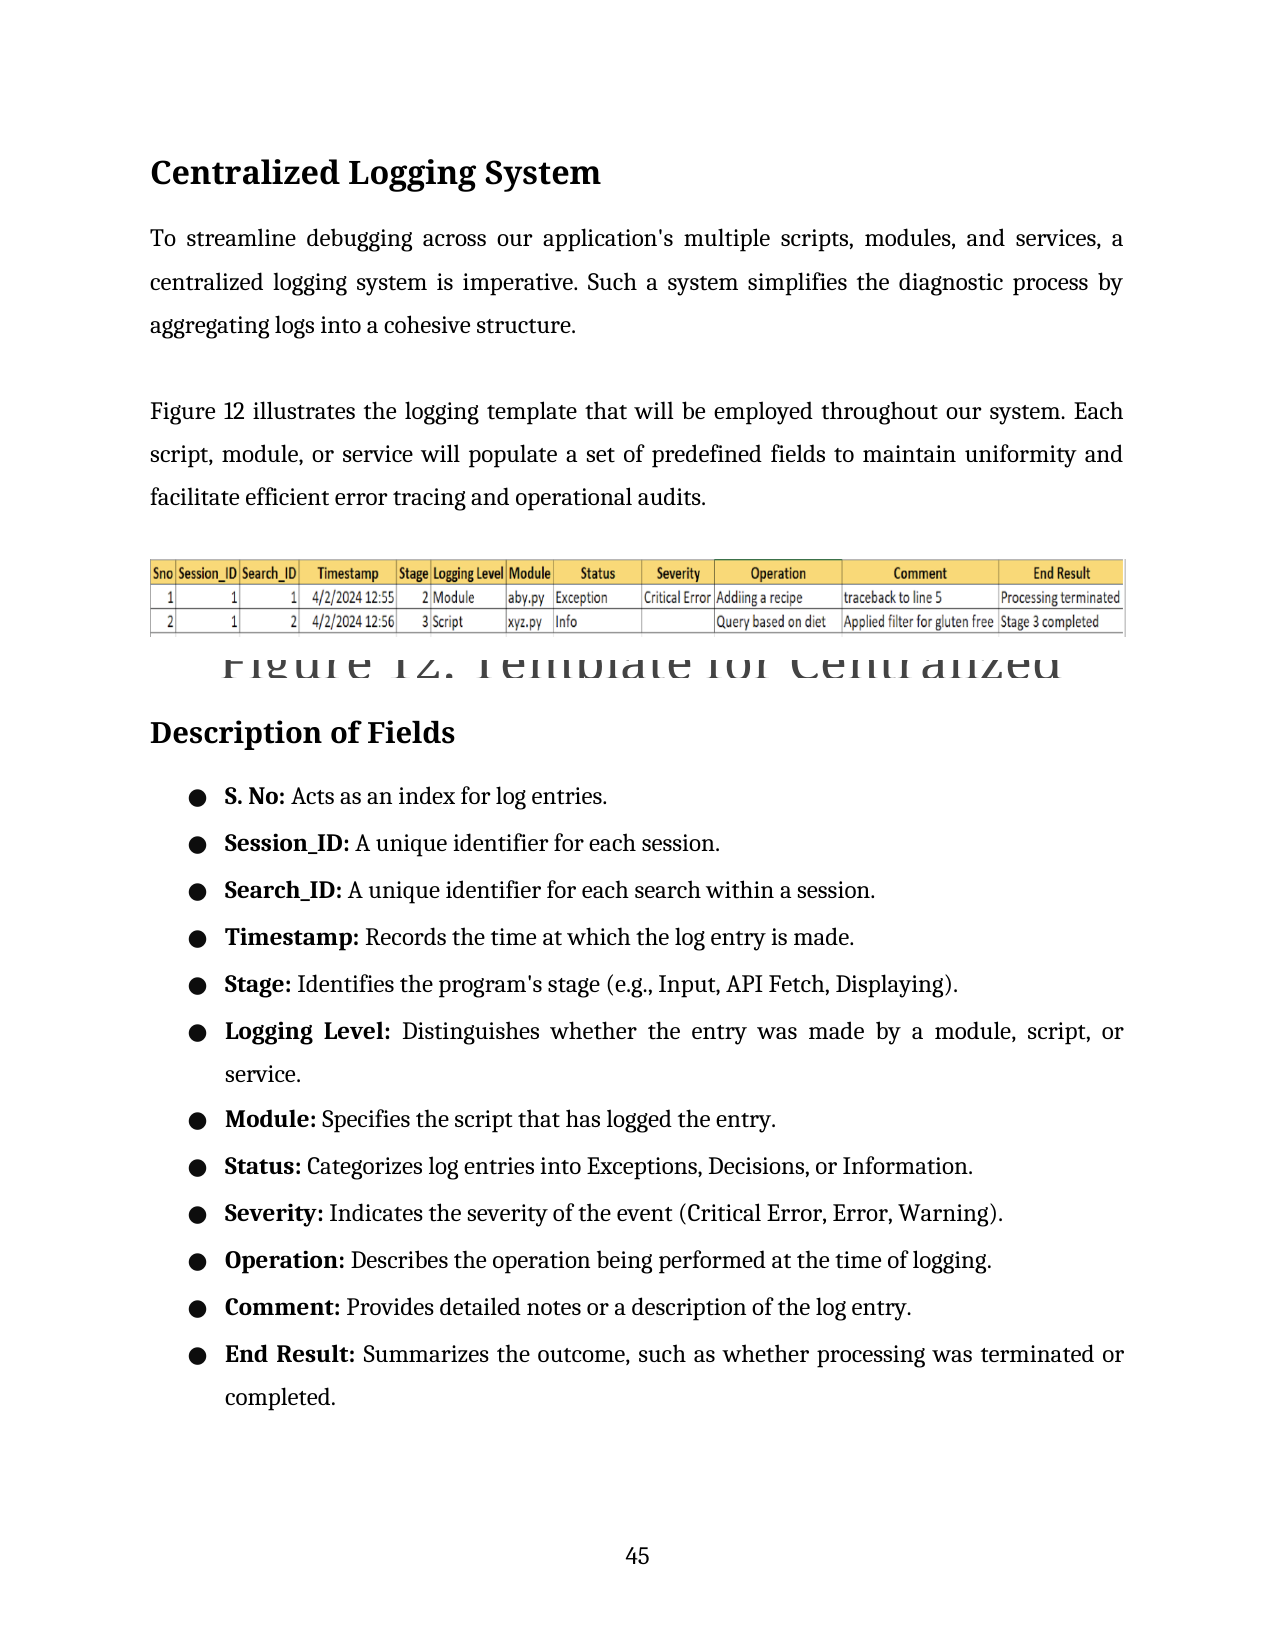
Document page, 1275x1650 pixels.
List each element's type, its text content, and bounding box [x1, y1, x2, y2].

list S. No: Acts as an index for log entries. [187, 780, 1125, 811]
subtitle Description of Fields [150, 637, 1125, 752]
list Logging Level: Distinguishes whether the entry was made by a module, script, or service. [187, 1014, 1125, 1089]
list Operation: Describes the operation being performed at the time of logging. [187, 1244, 1125, 1275]
list Timestamp: Records the time at which the log entry is made. [187, 921, 1125, 952]
list Severity: Indicates the severity of the event (Critical Error, Error, Warning). [187, 1197, 1125, 1228]
list Status: Categorizes log entries into Exceptions, Decisions, or Information. [187, 1150, 1125, 1181]
picture [150, 559, 1126, 637]
text To streamline debugging across our application's multiple scripts, modules, and services, a centralized logging system is imperative. Such a system simplifies the diagnostic process by aggregating logs into a cohesive structure. [150, 224, 1125, 339]
text Figure 12 illustrates the logging template that will be employed throughout our system. Each script, module, or service will populate a set of predefined fields to maintain uniformity and facilitate efficient error tracing and operational audits. [150, 397, 1125, 512]
list Session_ID: A unique identifier for each session. [187, 827, 1125, 858]
list Stage: Identifies the program's stage (e.g., Input, API Fetch, Displaying). [187, 968, 1125, 999]
list Module: Specifies the script that has logged the entry. [187, 1103, 1125, 1134]
list End Result: Summarizes the outcome, such as whether processing was terminated or completed. [187, 1338, 1125, 1412]
subtitle Centralized Logging System [150, 150, 1125, 194]
list Comment: Provides detailed notes or a description of the log entry. [187, 1291, 1125, 1322]
list Search_ID: A unique identifier for each search within a session. [187, 874, 1125, 905]
